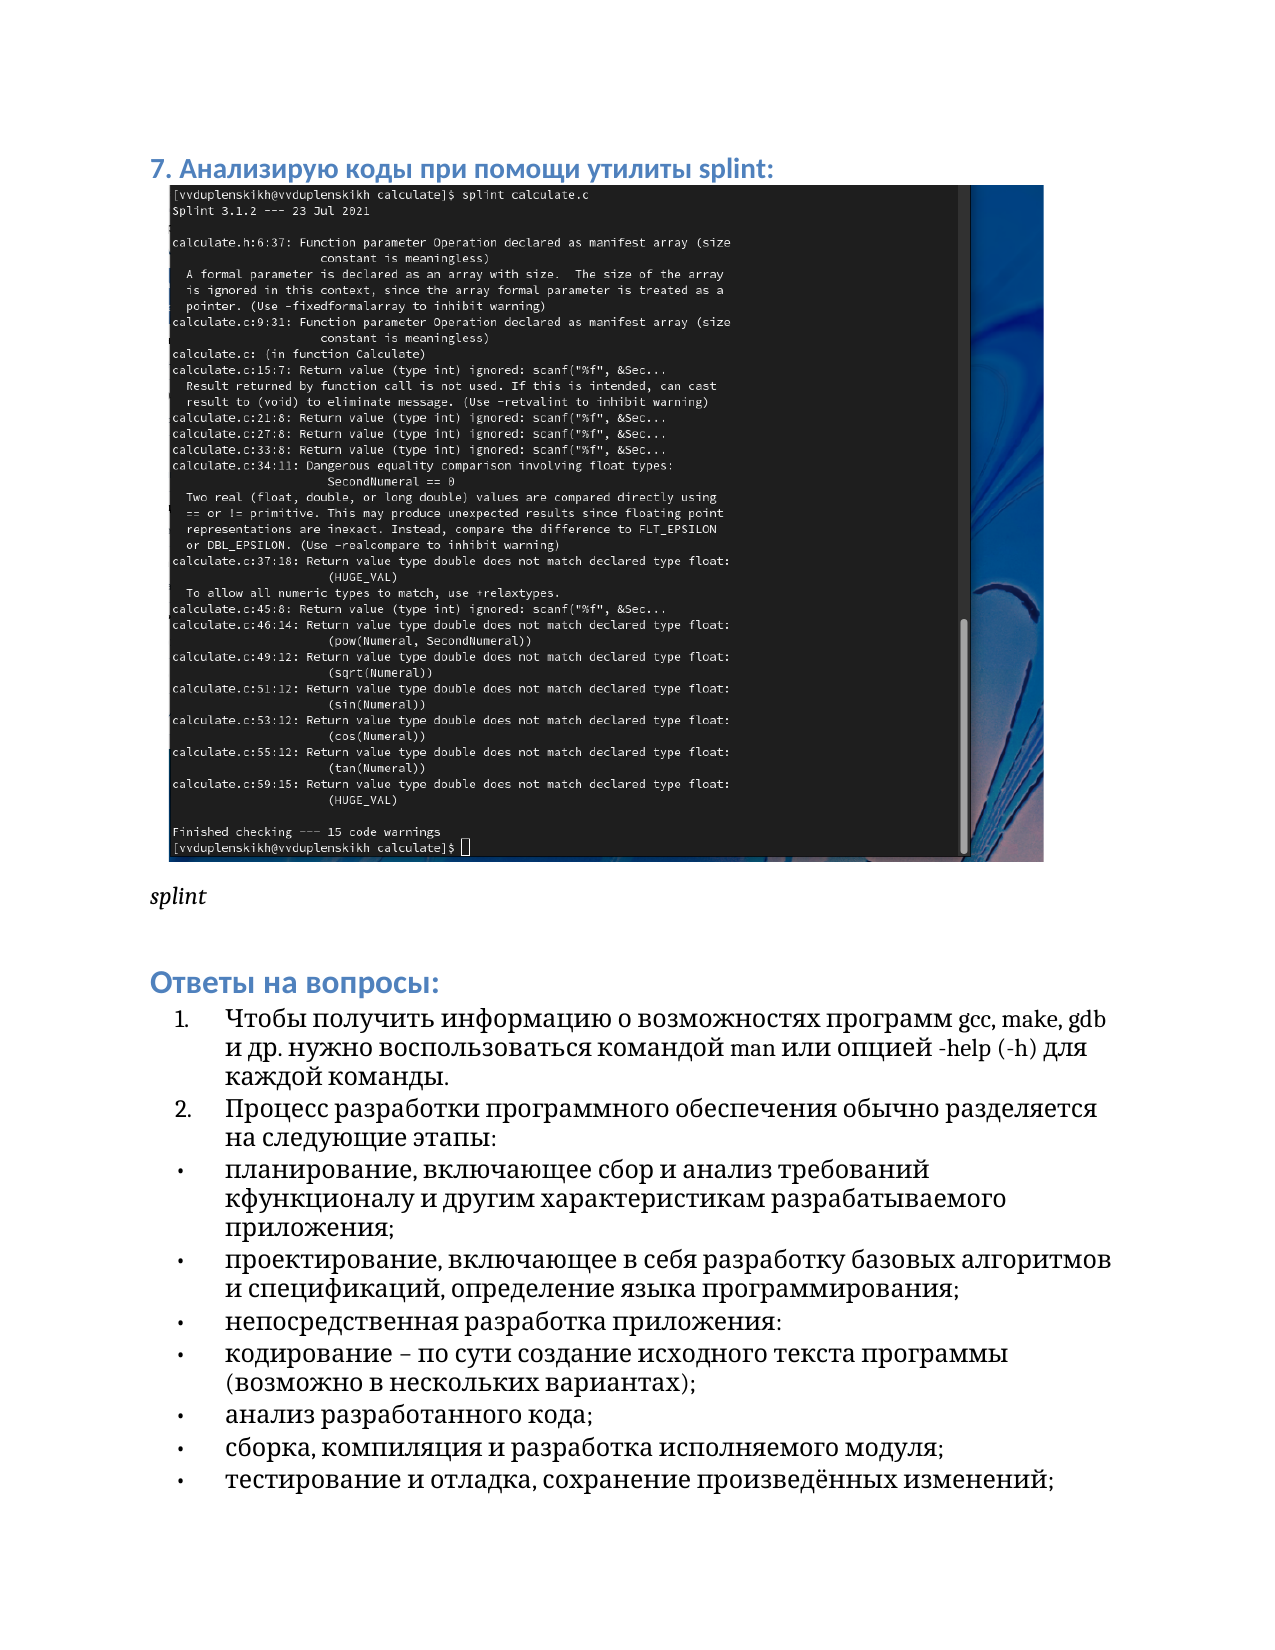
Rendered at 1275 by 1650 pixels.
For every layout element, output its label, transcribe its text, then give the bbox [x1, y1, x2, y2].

subtitle 7. Анализирую коды при помощи утилиты splint: [150, 150, 1125, 186]
list Процесс разработки программного обеспечения обычно разделяется на следующие этапы: [175, 1095, 1125, 1153]
list планирование, включающее сбор и анализ требований кфункционалу и другим характеристикам разрабатываемого приложения; [175, 1156, 1125, 1243]
text splint [150, 882, 1125, 911]
list кодирование − по сути создание исходного текста программы (возможно в нескольких вариантах); [175, 1340, 1125, 1398]
subtitle Ответы на вопросы: [150, 961, 1125, 1001]
list проектирование, включающее в себя разработку базовых алгоритмов и спецификаций, определение языка программирования; [175, 1246, 1125, 1304]
list сборка, компиляция и разработка исполняемого модуля; [175, 1434, 1125, 1463]
list непосредственная разработка приложения: [175, 1308, 1125, 1336]
list тестирование и отладка, сохранение произведённых изменений; [175, 1466, 1125, 1495]
picture [168, 185, 1044, 862]
list Чтобы получить информацию о возможностях программ gcc, make, gdb и др. нужно воспользоваться командой man или опцией -help (-h) для каждой команды. [175, 1005, 1125, 1091]
list анализ разработанного кода; [175, 1401, 1125, 1430]
